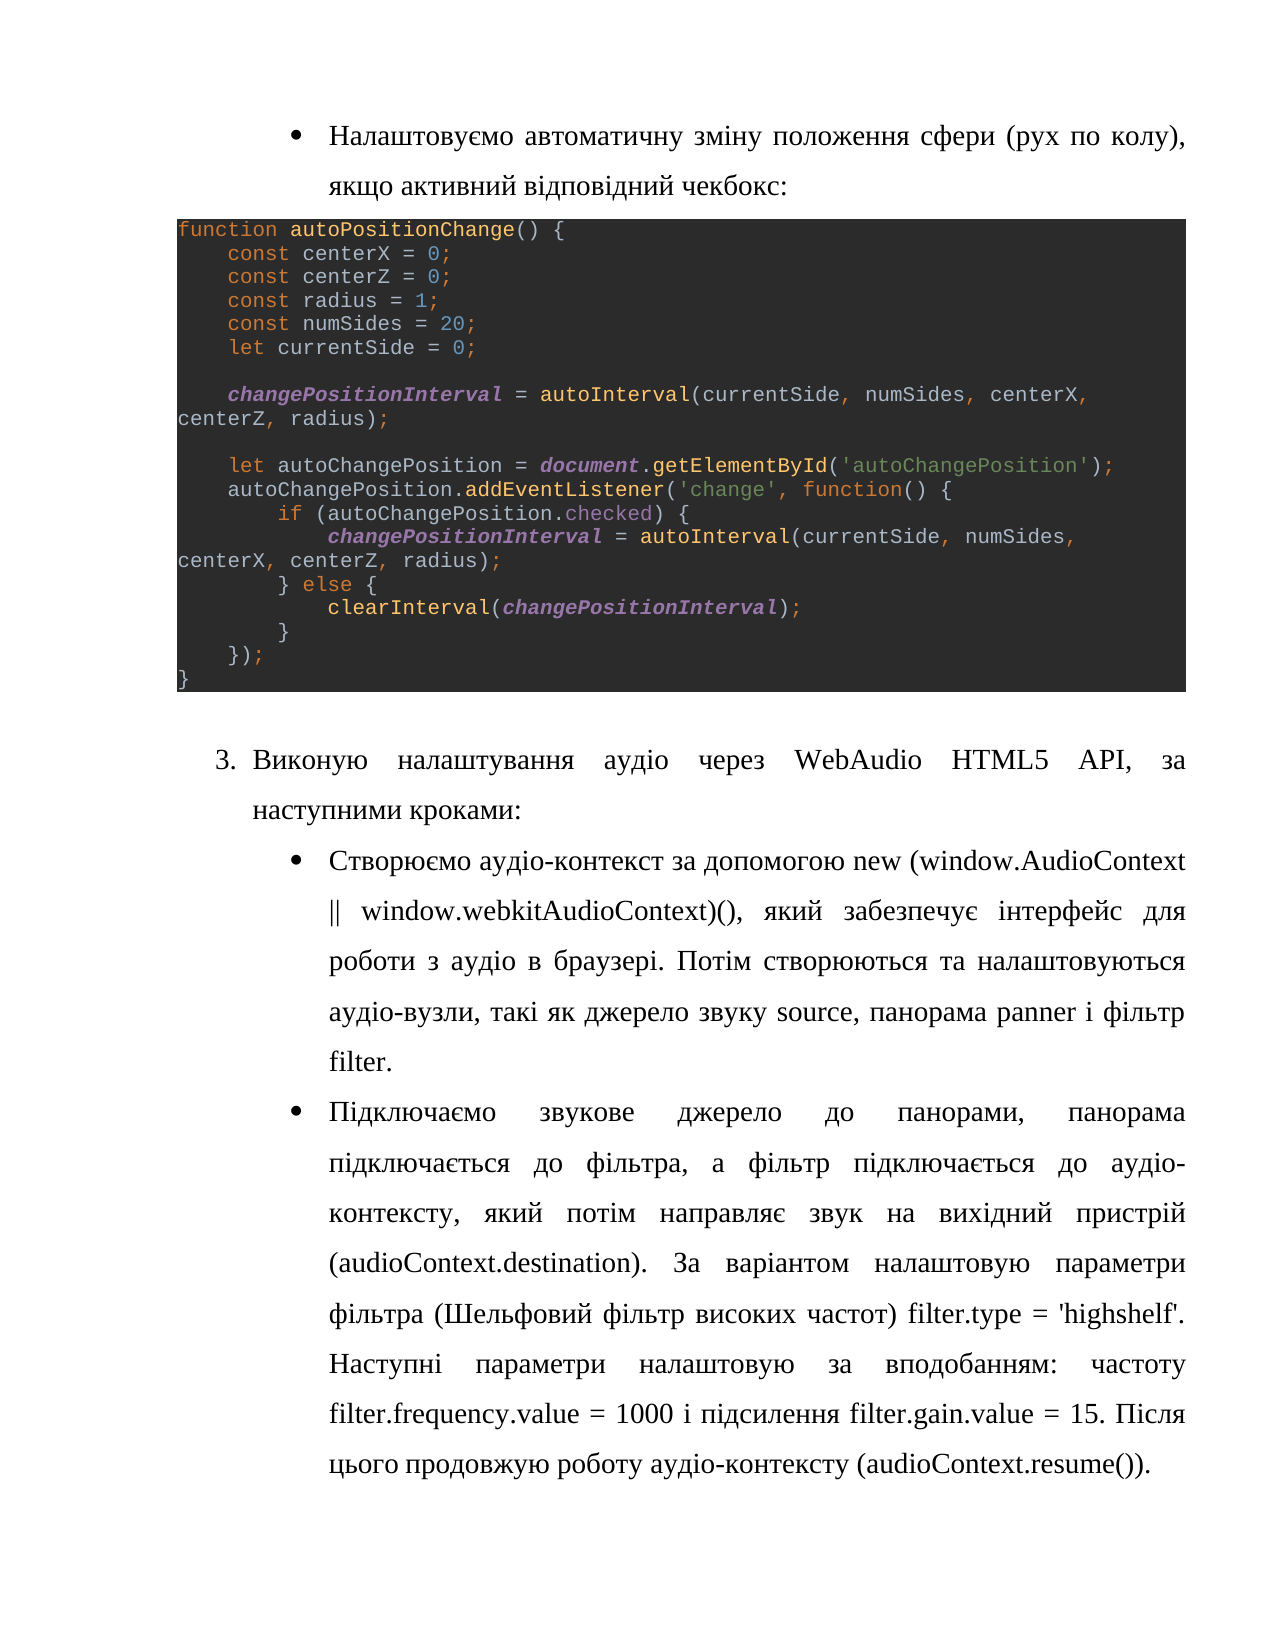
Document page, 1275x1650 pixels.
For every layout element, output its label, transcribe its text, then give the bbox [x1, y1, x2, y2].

list Виконую налаштування аудіо через WebAudio HTML5 API, за наступними кроками: [215, 742, 1186, 826]
text function autoPositionChange() { const centerX = 0; const centerZ = 0; const radius = 1; const numSides = 20; let currentSide = 0; changePositionInterval = autoInterval(currentSide, numSides, centerX, centerZ, radius); let autoChangePosition = document.getElementById('autoChangePosition'); autoChangePosition.addEventListener('change', function() { if (autoChangePosition.checked) { changePositionInterval = autoInterval(currentSide, numSides, centerX, centerZ, radius); } else { clearInterval(changePositionInterval); } }); } [177, 219, 1186, 692]
list Створюємо аудіо-контекст за допомогою new (window.AudioContext || window.webkitAudioContext)(), який забезпечує інтерфейс для роботи з аудіо в браузері. Потім створюються та налаштовуються аудіо-вузли, такі як джерело звуку source, панорама panner і фільтр filter. [291, 843, 1186, 1078]
list Підключаємо звукове джерело до панорами, панорама підключається до фільтра, а фільтр підключається до аудіо-контексту, який потім направляє звук на вихідний пристрій (audioContext.destination). За варіантом налаштовую параметри фільтра (Шельфовий фільтр високих частот) filter.type = 'highshelf'. Наступні параметри налаштовую за вподобанням: частоту filter.frequency.value = 1000 і підсилення filter.gain.value = 15. Після цього продовжую роботу аудіо-контексту (audioContext.resume()). [291, 1094, 1186, 1480]
list Налаштовуємо автоматичну зміну положення сфери (рух по колу), якщо активний відповідний чекбокс: [291, 118, 1186, 202]
